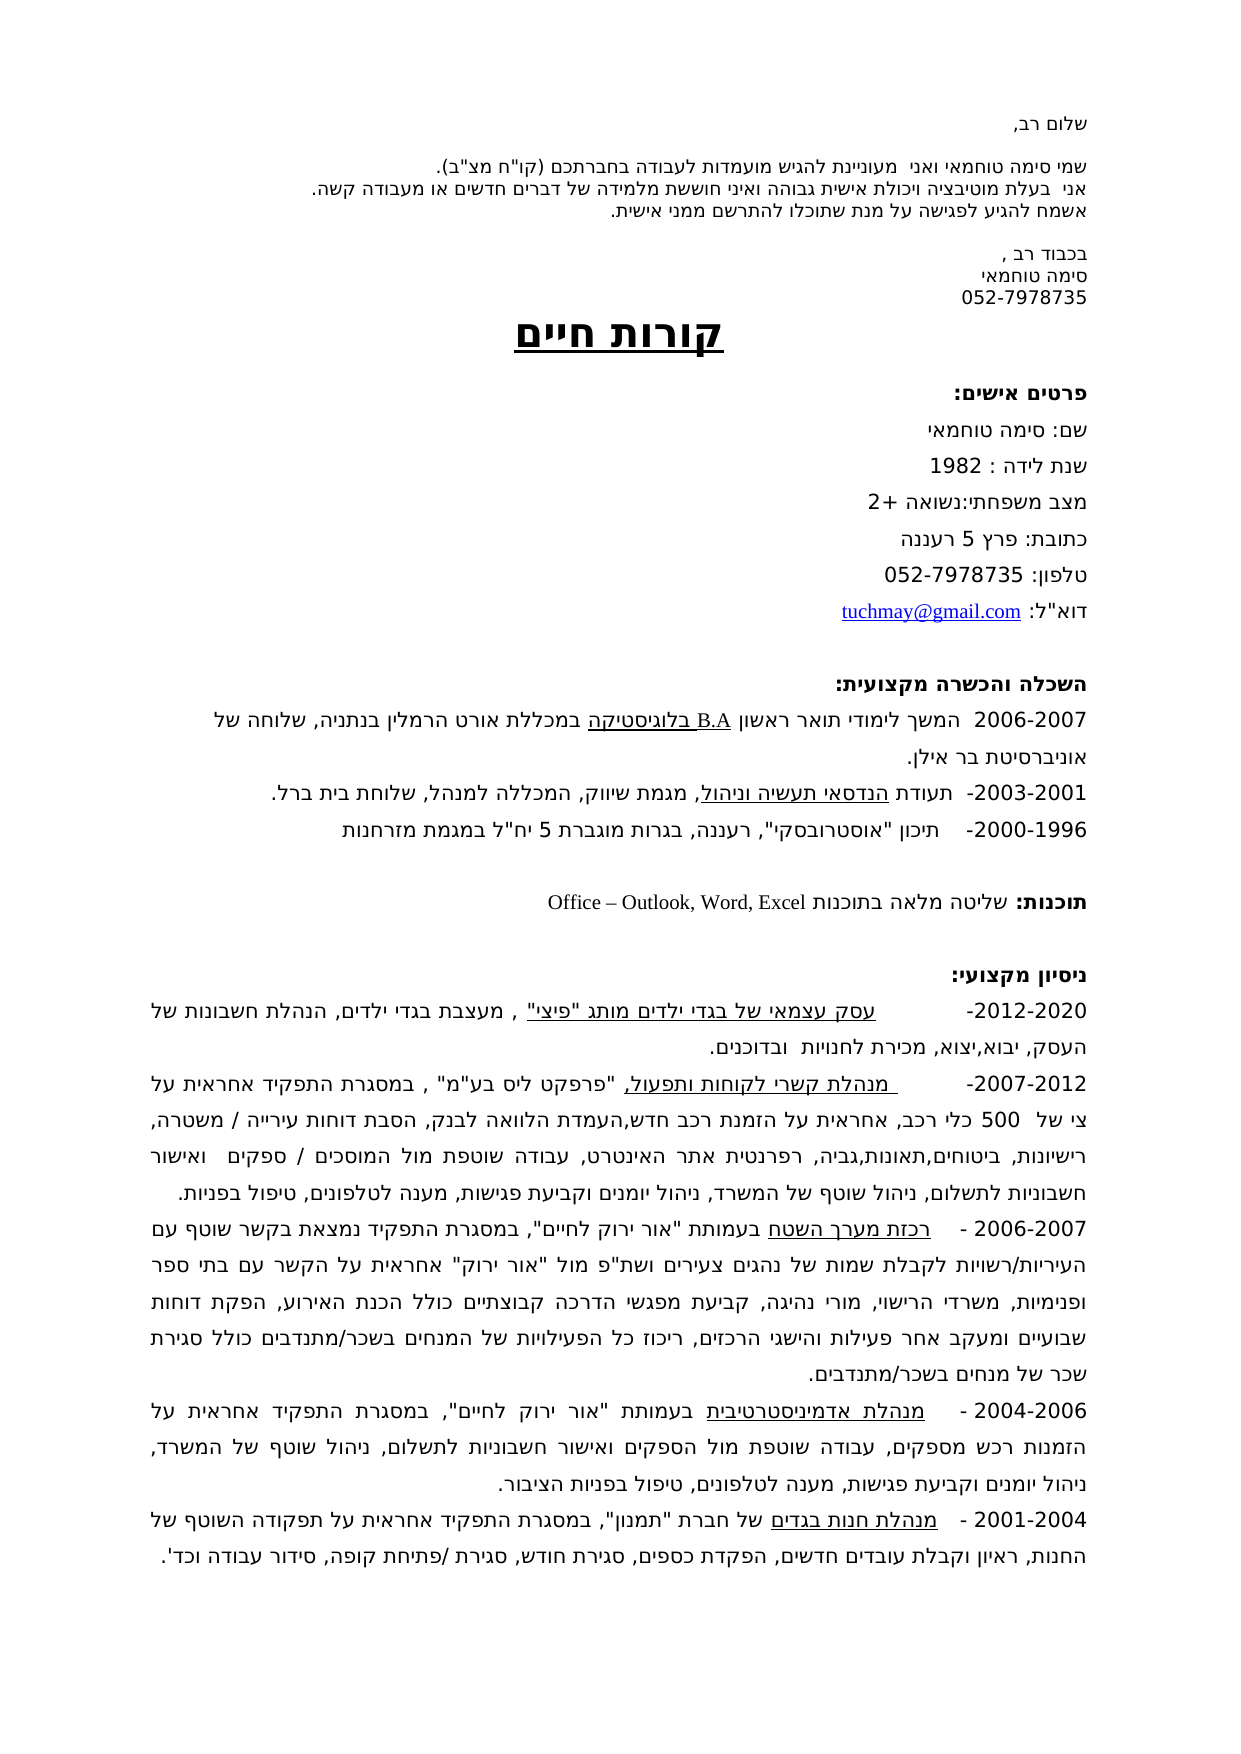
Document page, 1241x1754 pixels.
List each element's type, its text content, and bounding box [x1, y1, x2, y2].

text קורות חיים [150, 309, 1087, 357]
text שלום רב, [152, 112, 1087, 134]
text 052-7978735 [152, 287, 1087, 309]
text 2004-2006 - מנהלת אדמיניסטרטיבית בעמותת "אור ירוק לחיים", במסגרת התפקיד אחראית על הזמנות רכש מספקים, עבודה שוטפת מול הספקים ואישור חשבוניות לתשלום, ניהול שוטף של המשרד, ניהול יומנים וקביעת פגישות, מענה לטלפונים, טיפול בפניות הציבור. [150, 1399, 1087, 1496]
text פרטים אישים: [150, 381, 1087, 406]
text כתובת: פרץ 5 רעננה [150, 527, 1087, 551]
text שמי סימה טוחמאי ואני מעוניינת להגיש מועמדות לעבודה בחברתכם (קו"ח מצ"ב). [152, 156, 1087, 178]
text 2001-2004 - מנהלת חנות בגדים של חברת "תמנון", במסגרת התפקיד אחראית על תפקודה השוטף של החנות, ראיון וקבלת עובדים חדשים, הפקדת כספים, סגירת חודש, סגירת /פתיחת קופה, סידור עבודה וכד'. [150, 1508, 1087, 1568]
text 2007-2012- מנהלת קשרי לקוחות ותפעול, "פרפקט ליס בע"מ" , במסגרת התפקיד אחראית על צי של 500 כלי רכב, אחראית על הזמנת רכב חדש,העמדת הלוואה לבנק, הסבת דוחות עירייה / משטרה, רישיונות, ביטוחים,תאונות,גביה, רפרנטית אתר האינטרט, עבודה שוטפת מול המוסכים / ספקים ואישור חשבוניות לתשלום, ניהול שוטף של המשרד, ניהול יומנים וקביעת פגישות, מענה לטלפונים, טיפול בפניות. [150, 1072, 1087, 1205]
text 2006-2007 - רכזת מערך השטח בעמותת "אור ירוק לחיים", במסגרת התפקיד נמצאת בקשר שוטף עם העיריות/רשויות לקבלת שמות של נהגים צעירים ושת"פ מול "אור ירוק" אחראית על הקשר עם בתי ספר ופנימיות, משרדי הרישוי, מורי נהיגה, קביעת מפגשי הדרכה קבוצתיים כולל הכנת האירוע, הפקת דוחות שבועיים ומעקב אחר פעילות והישגי הרכזים, ריכוז כל הפעילויות של המנחים בשכר/מתנדבים כולל סגירת שכר של מנחים בשכר/מתנדבים. [150, 1217, 1087, 1387]
text סימה טוחמאי [152, 265, 1087, 287]
text אני בעלת מוטיבציה ויכולת אישית גבוהה ואיני חוששת מלמידה של דברים חדשים או מעבודה קשה. [152, 178, 1087, 200]
text בכבוד רב , [152, 243, 1087, 265]
text 2006-2007 המשך לימודי תואר ראשון B.A בלוגיסטיקה במכללת אורט הרמלין בנתניה, שלוחה של אוניברסיטת בר אילן. [150, 708, 1087, 769]
text 2000-1996- תיכון "אוסטרובסקי", רעננה, בגרות מוגברת 5 יח"ל במגמת מזרחנות [150, 818, 1087, 842]
text ניסיון מקצועי: [150, 963, 1087, 987]
text אשמח להגיע לפגישה על מנת שתוכלו להתרשם ממני אישית. [152, 200, 1087, 222]
text שנת לידה : 1982 [150, 454, 1087, 478]
text 2012-2020- עסק עצמאי של בגדי ילדים מותג "פיצי" , מעצבת בגדי ילדים, הנהלת חשבונות של העסק, יבוא,יצוא, מכירת לחנויות ובדוכנים. [150, 999, 1087, 1059]
text השכלה והכשרה מקצועית: [150, 672, 1087, 696]
text טלפון: 052-7978735 [150, 563, 1087, 587]
text דוא"ל: tuchmay@gmail.com [150, 599, 1087, 624]
text תוכנות: שליטה מלאה בתוכנות Office – Outlook, Word, Excel [150, 890, 1087, 914]
text מצב משפחתי:נשואה +2 [150, 490, 1087, 515]
text 2003-2001- תעודת הנדסאי תעשיה וניהול, מגמת שיווק, המכללה למנהל, שלוחת בית ברל. [150, 781, 1087, 806]
text שם: סימה טוחמאי [150, 418, 1087, 442]
